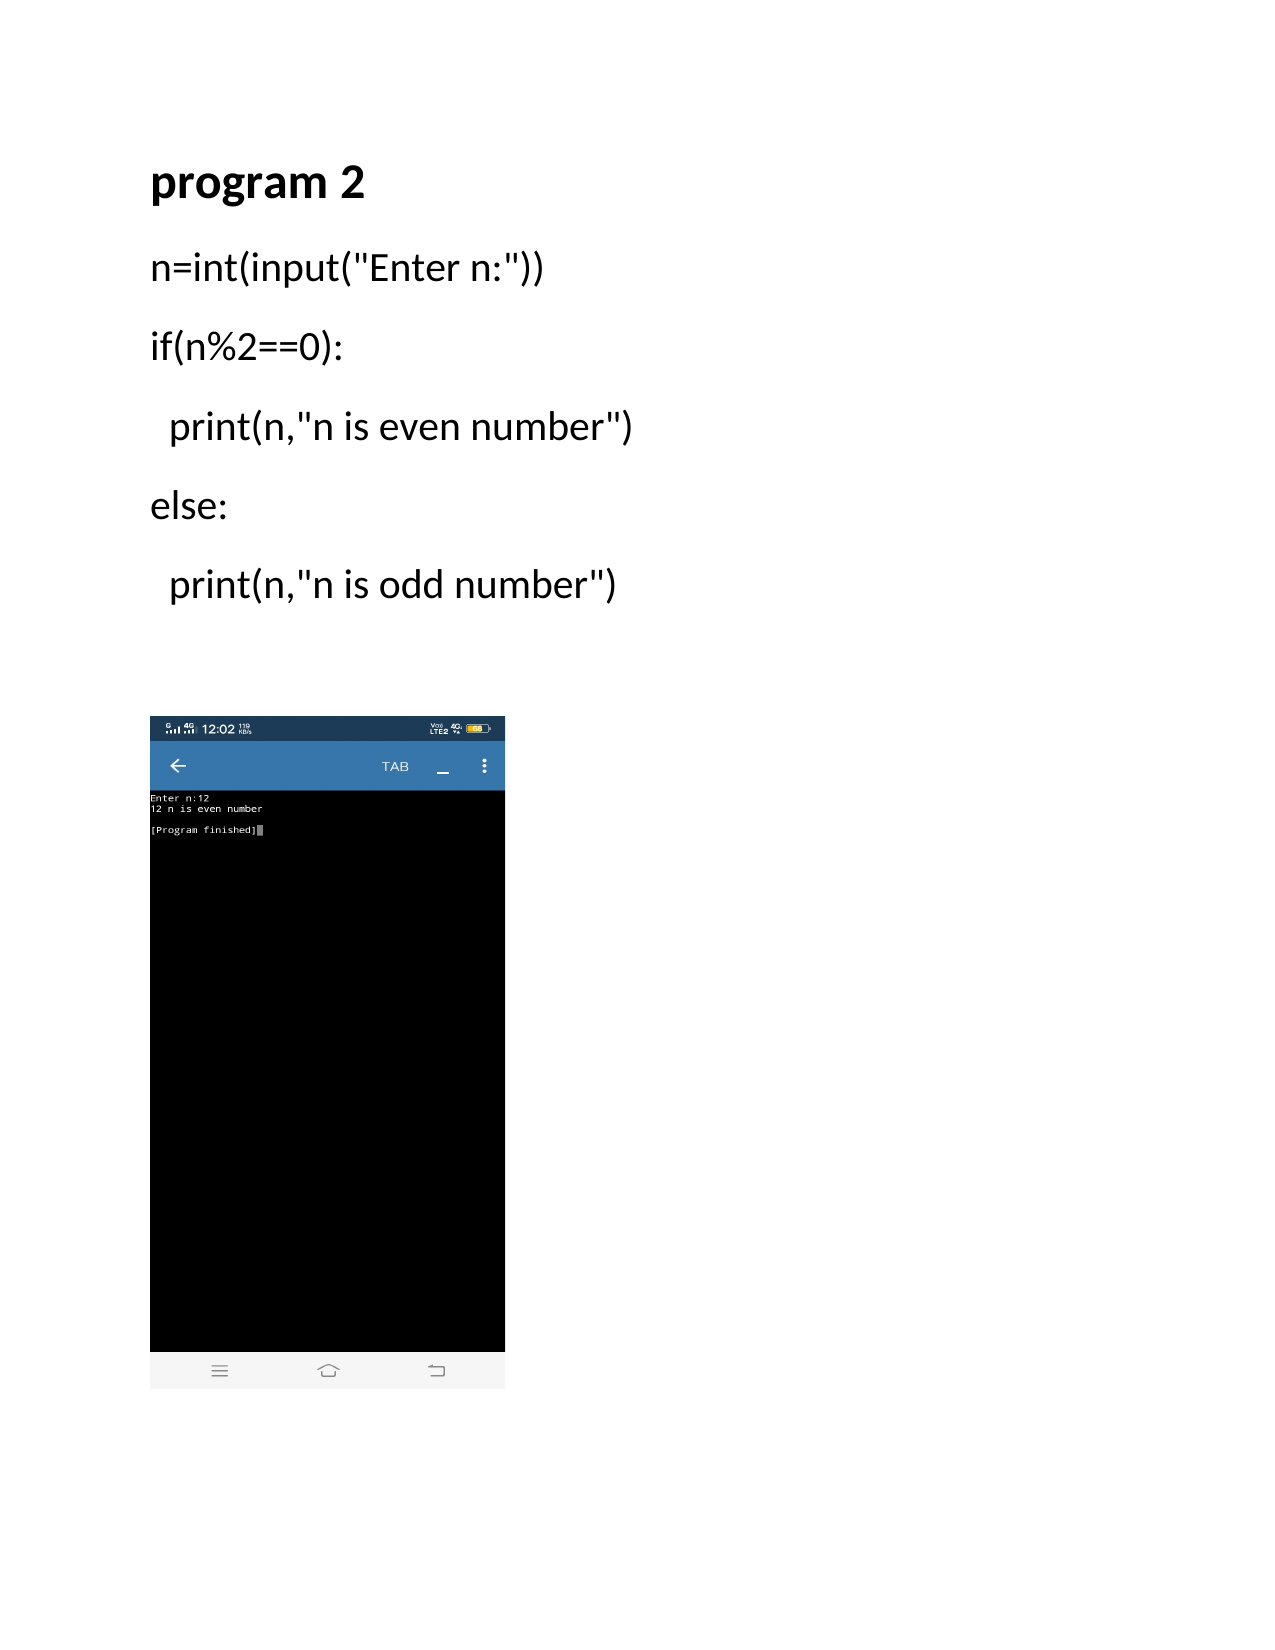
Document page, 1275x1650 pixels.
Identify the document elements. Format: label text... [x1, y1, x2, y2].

text n=int(input("Enter n:")) [150, 241, 1125, 292]
text if(n%2==0): [150, 320, 1125, 371]
text print(n,"n is even number") [150, 399, 1125, 450]
text program 2 [150, 150, 1125, 211]
picture [150, 716, 506, 1389]
text print(n,"n is odd number") [150, 558, 1125, 609]
text else: [150, 479, 1125, 529]
